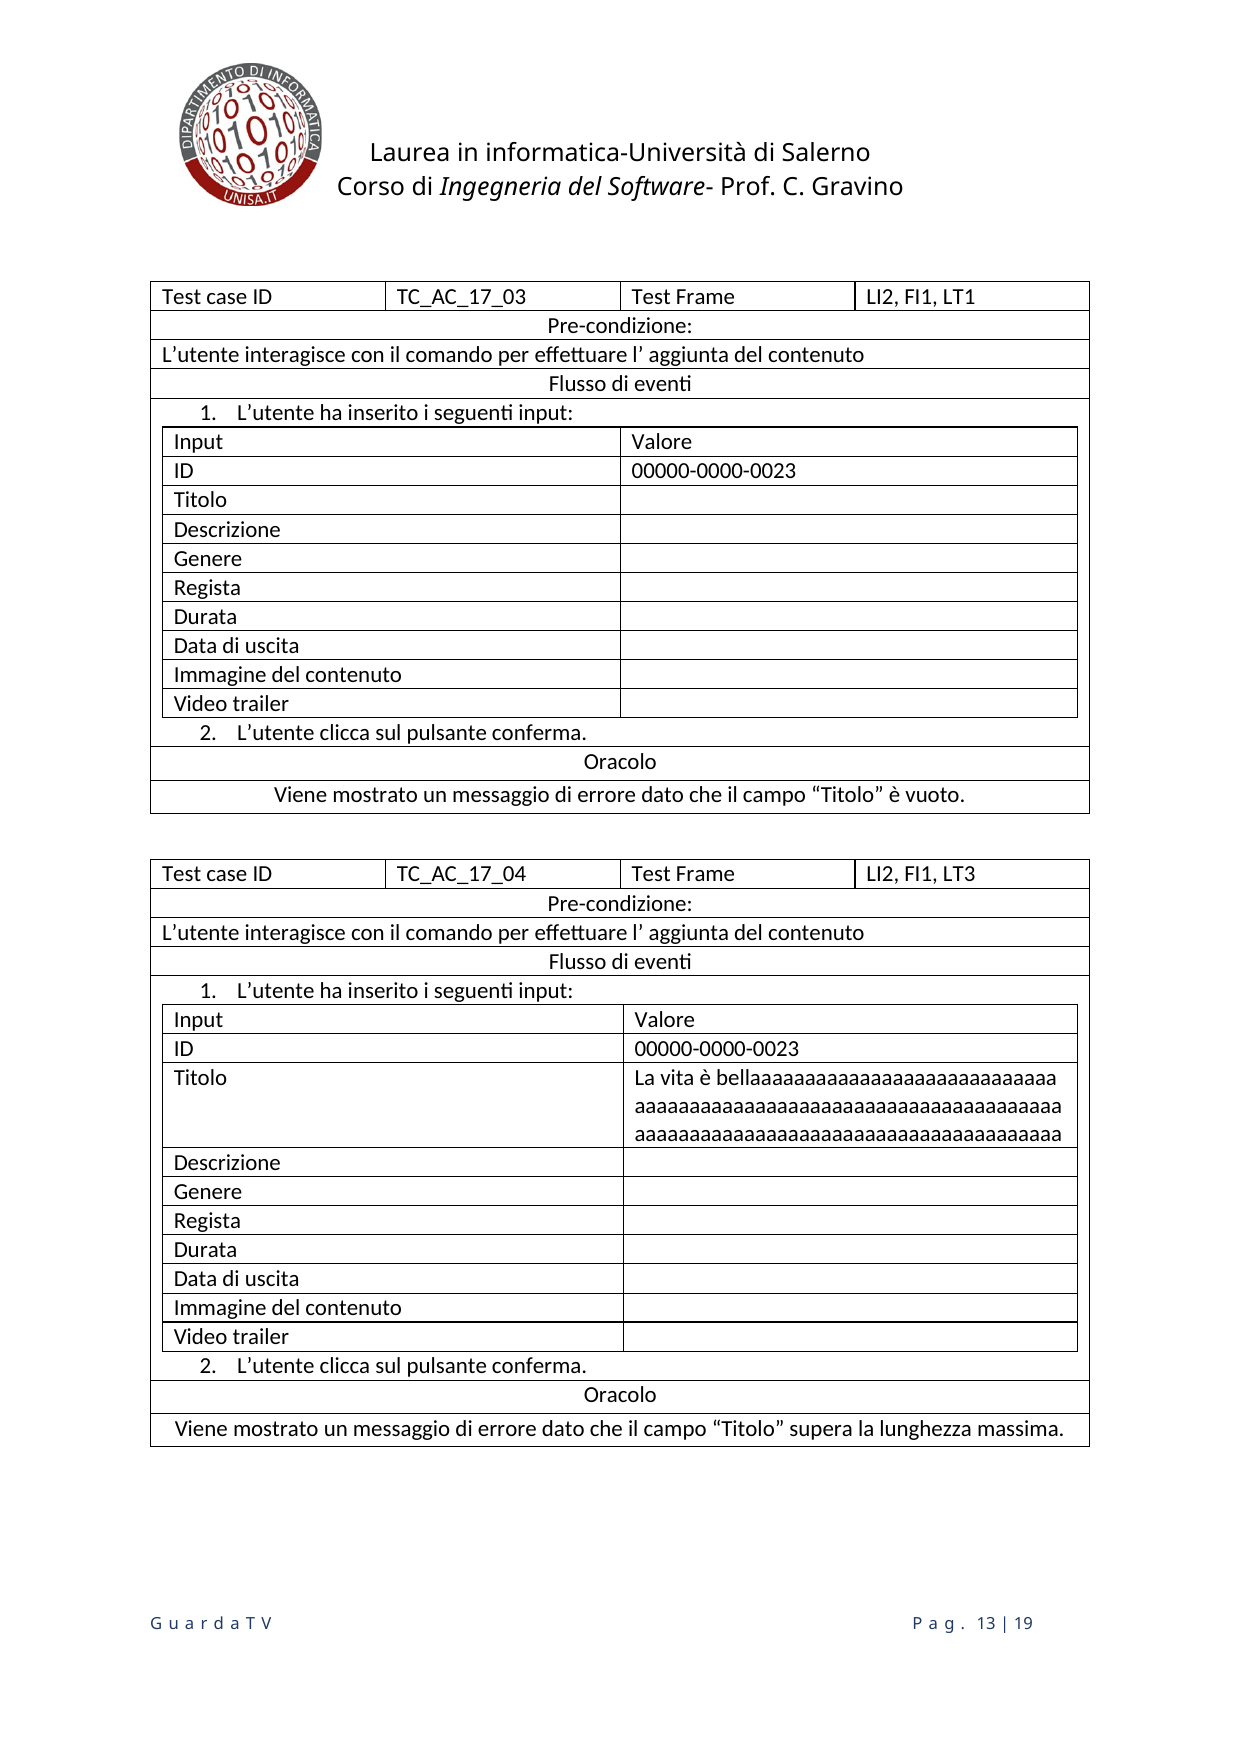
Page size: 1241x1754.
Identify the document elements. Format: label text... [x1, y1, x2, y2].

table_cell L’utente ha inserito i seguenti input: L’utente clicca sul pulsante conferma. [151, 976, 1089, 1379]
table_header TC_AC_17_04 [386, 860, 620, 888]
table_header Test case ID [151, 282, 385, 310]
table_header Test Frame [621, 860, 854, 888]
table_cell Pre-condizione: [151, 311, 1089, 339]
table_cell Oracolo [151, 1381, 1089, 1413]
table_cell Flusso di eventi [151, 369, 1089, 397]
table_cell Pre-condizione: [151, 889, 1089, 917]
picture [179, 63, 322, 206]
table_cell L’utente interagisce con il comando per effettuare l’ aggiunta del contenuto [151, 918, 1089, 946]
table_cell Viene mostrato un messaggio di errore dato che il campo “Titolo” è vuoto. [151, 781, 1089, 813]
table_cell Flusso di eventi [151, 947, 1089, 975]
table_header LI2, FI1, LT3 [856, 860, 1089, 888]
table_cell Oracolo [151, 747, 1089, 779]
table_header Test Frame [621, 282, 854, 310]
table_header TC_AC_17_03 [386, 282, 620, 310]
table_cell L’utente ha inserito i seguenti input: L’utente clicca sul pulsante conferma. [151, 399, 1089, 746]
table_cell L’utente interagisce con il comando per effettuare l’ aggiunta del contenuto [151, 340, 1089, 368]
table_header LI2, FI1, LT1 [856, 282, 1089, 310]
table_header Test case ID [151, 860, 385, 888]
table_cell Viene mostrato un messaggio di errore dato che il campo “Titolo” supera la lunghezza massima. [151, 1414, 1089, 1446]
